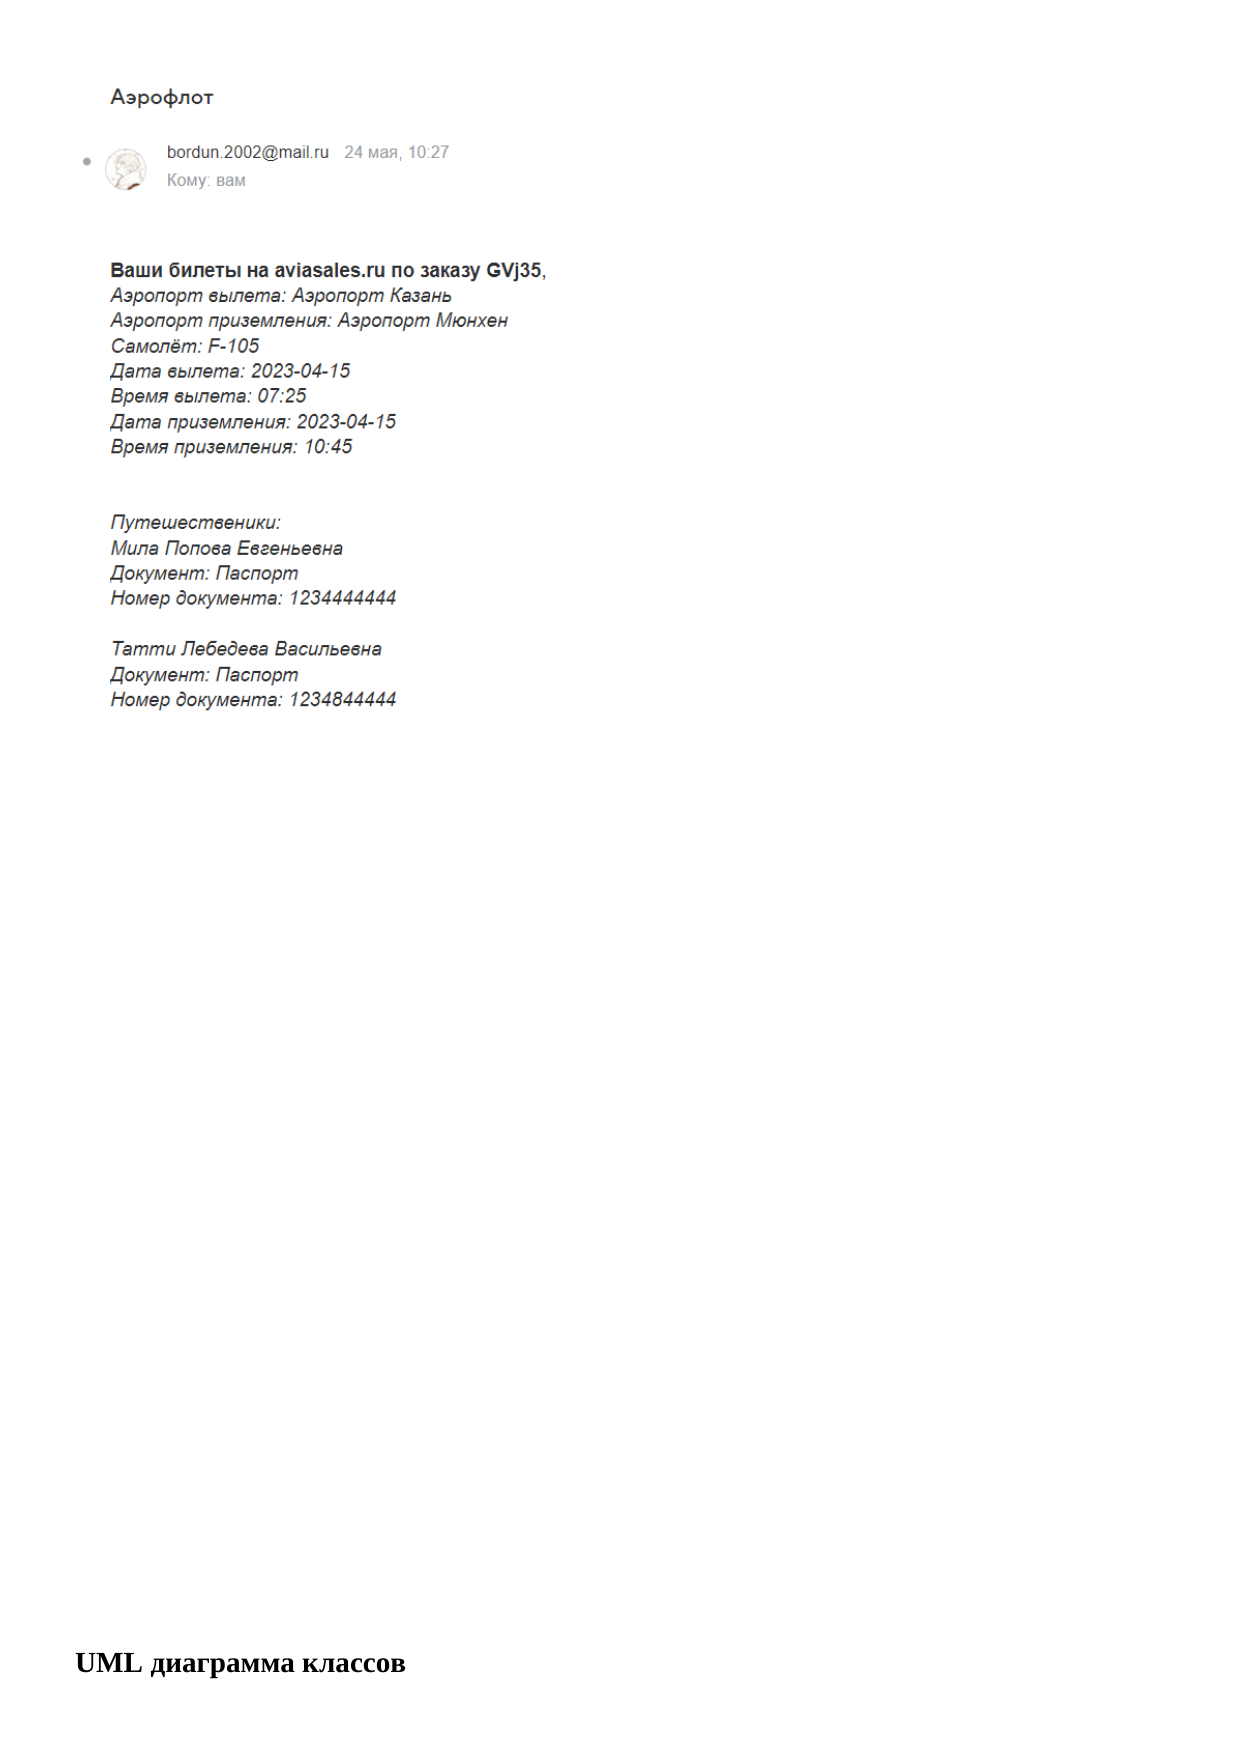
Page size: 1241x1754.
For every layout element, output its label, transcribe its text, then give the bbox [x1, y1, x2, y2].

picture [75, 75, 637, 729]
text UML диаграмма классов [75, 1645, 1165, 1678]
